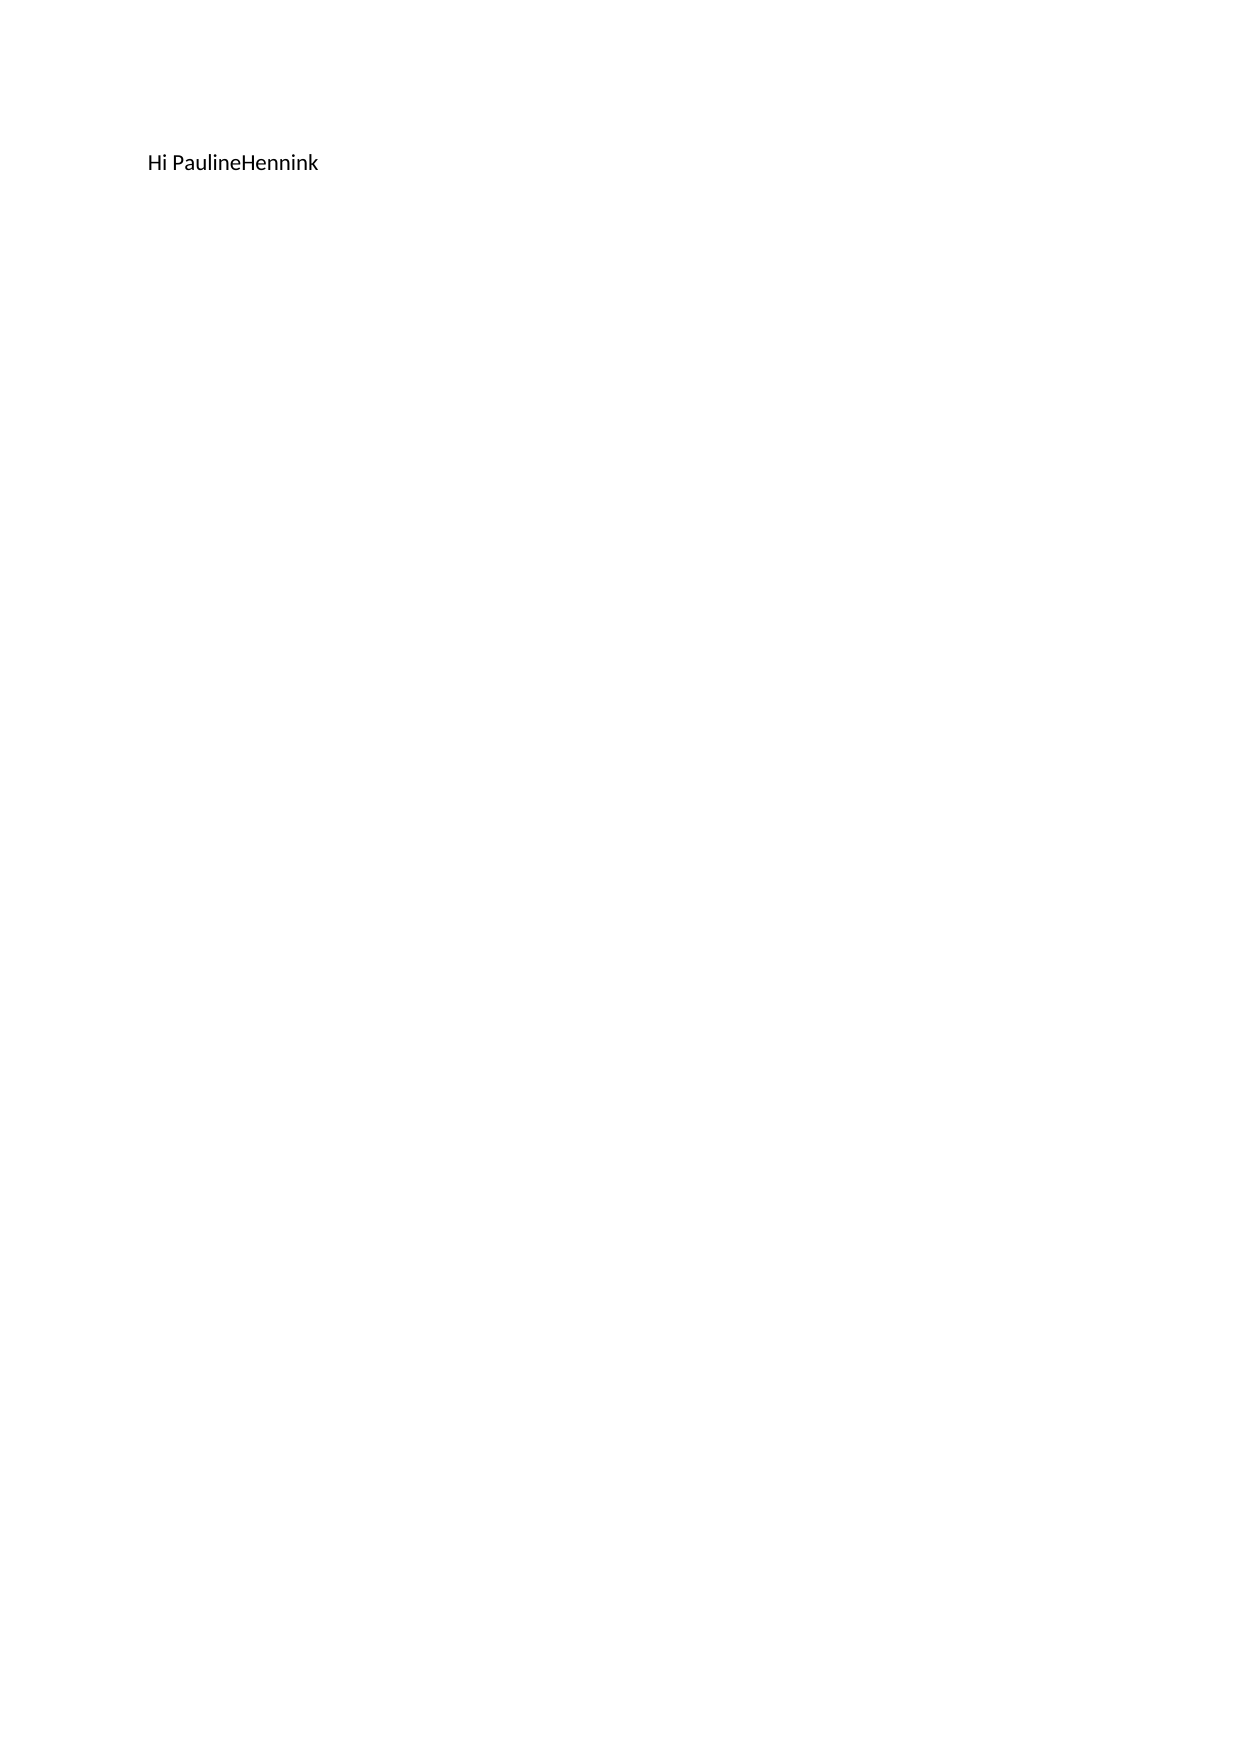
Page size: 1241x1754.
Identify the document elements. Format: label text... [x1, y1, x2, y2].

text Hi PaulineHennink [148, 148, 1093, 176]
